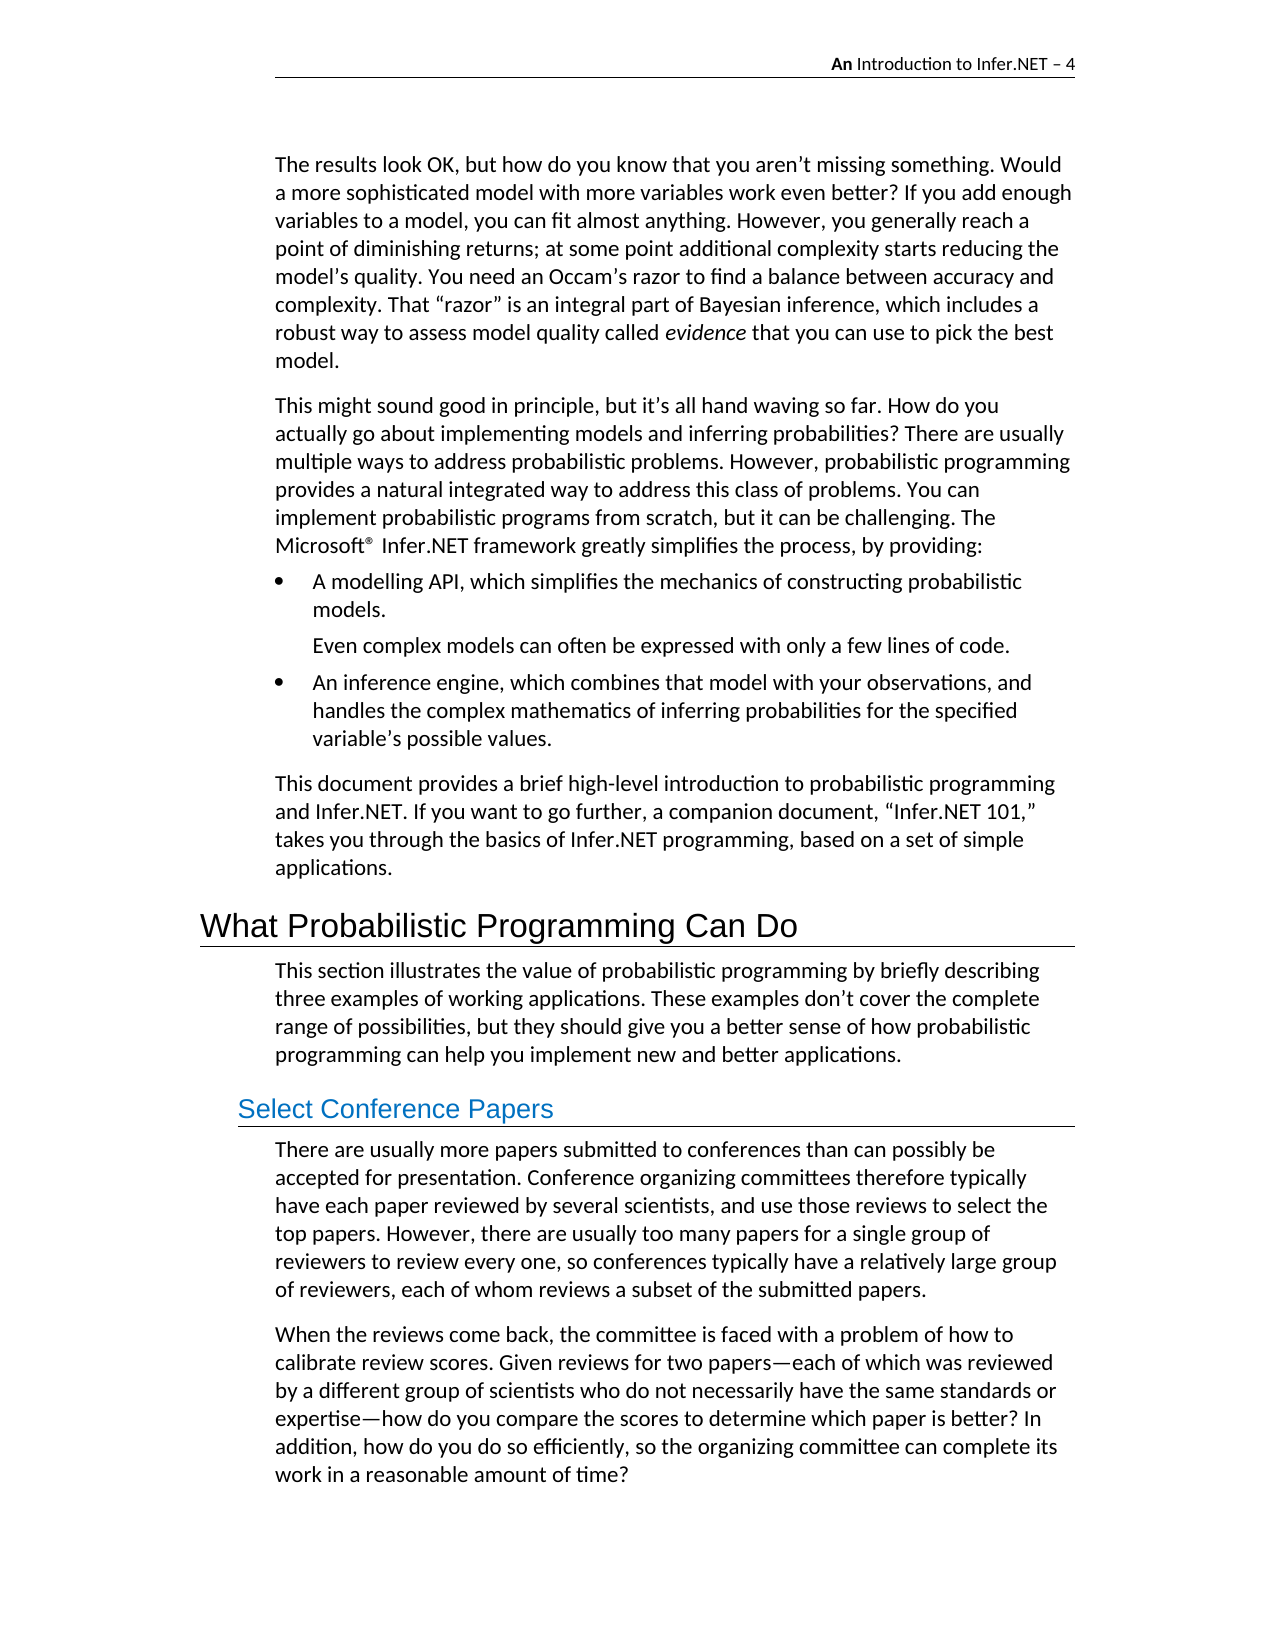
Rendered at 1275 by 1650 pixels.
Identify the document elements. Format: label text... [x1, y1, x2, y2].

text Even complex models can often be expressed with only a few lines of code. [312, 632, 1075, 660]
list An inference engine, which combines that model with your observations, and handles the complex mathematics of inferring probabilities for the specified variable’s possible values. [275, 668, 1075, 752]
subtitle Select Conference Papers [237, 1093, 1075, 1127]
text There are usually more papers submitted to conferences than can possibly be accepted for presentation. Conference organizing committees therefore typically have each paper reviewed by several scientists, and use those reviews to select the top papers. However, there are usually too many papers for a single group of reviewers to review every one, so conferences typically have a relatively large group of reviewers, each of whom reviews a subset of the submitted papers. [275, 1135, 1075, 1303]
text When the reviews come back, the committee is faced with a problem of how to calibrate review scores. Given reviews for two papers—each of which was reviewed by a different group of scientists who do not necessarily have the same standards or expertise—how do you compare the scores to determine which paper is better? In addition, how do you do so efficiently, so the organizing committee can complete its work in a reasonable amount of time? [275, 1320, 1075, 1488]
text This section illustrates the value of probabilistic programming by briefly describing three examples of working applications. These examples don’t cover the complete range of possibilities, but they should give you a better sense of how probabilistic programming can help you implement new and better applications. [275, 956, 1075, 1068]
text The results look OK, but how do you know that you aren’t missing something. Would a more sophisticated model with more variables work even better? If you add enough variables to a model, you can fit almost anything. However, you generally reach a point of diminishing returns; at some point additional complexity starts reducing the model’s quality. You need an Occam’s razor to find a balance between accuracy and complexity. That “razor” is an integral part of Bayesian inference, which includes a robust way to assess model quality called evidence that you can use to pick the best model. [275, 150, 1075, 374]
list A modelling API, which simplifies the mechanics of constructing probabilistic models. [275, 567, 1075, 623]
text This might sound good in principle, but it’s all hand waving so far. How do you actually go about implementing models and inferring probabilities? There are usually multiple ways to address probabilistic problems. However, probabilistic programming provides a natural integrated way to address this class of problems. You can implement probabilistic programs from scratch, but it can be challenging. The Microsoft® Infer.NET framework greatly simplifies the process, by providing: [275, 391, 1075, 559]
text This document provides a brief high-level introduction to probabilistic programming and Infer.NET. If you want to go further, a companion document, “Infer.NET 101,” takes you through the basics of Infer.NET programming, based on a set of simple applications. [275, 769, 1075, 881]
subtitle What Probabilistic Programming Can Do [200, 906, 1075, 946]
